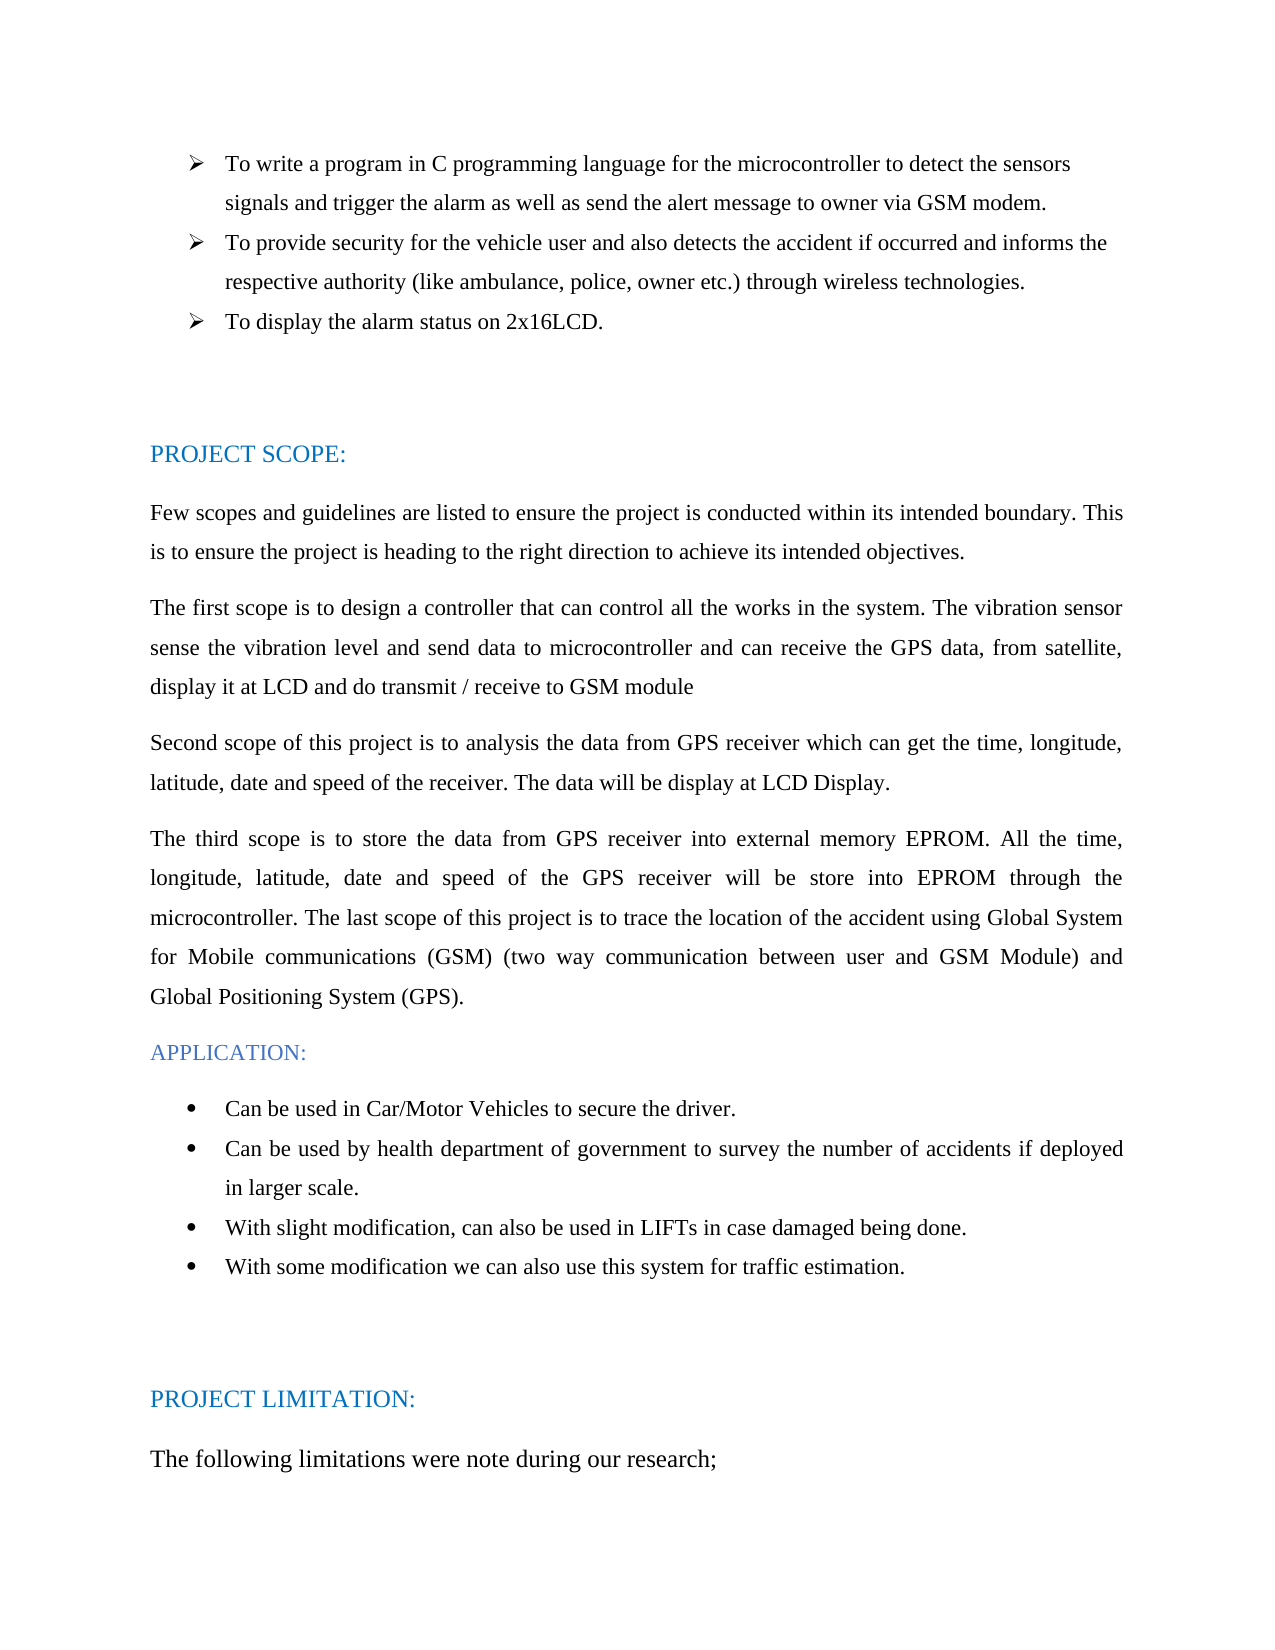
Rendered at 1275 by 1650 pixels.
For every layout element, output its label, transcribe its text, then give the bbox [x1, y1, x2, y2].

text PROJECT LIMITATION: [150, 1384, 1125, 1413]
text Second scope of this project is to analysis the data from GPS receiver which can get the time, longitude, latitude, date and speed of the receiver. The data will be display at LCD Display. [150, 729, 1125, 795]
list To provide security for the vehicle user and also detects the accident if occurred and informs the respective authority (like ambulance, police, owner etc.) through wireless technologies. [187, 229, 1125, 295]
list Can be used by health department of government to survey the number of accidents if deployed in larger scale. [187, 1135, 1125, 1201]
list With slight modification, can also be used in LIFTs in case damaged being done. [187, 1214, 1125, 1240]
text The following limitations were note during our research; [150, 1444, 1125, 1473]
text The first scope is to design a controller that can control all the works in the system. The vibration sensor sense the vibration level and send data to microcontroller and can receive the GPS data, from satellite, display it at LCD and do transmit / receive to GSM module [150, 594, 1125, 699]
text APPLICATION: [150, 1039, 1125, 1065]
list Can be used in Car/Motor Vehicles to secure the driver. [187, 1095, 1125, 1122]
text Few scopes and guidelines are listed to ensure the project is conducted within its intended boundary. This is to ensure the project is heading to the right direction to achieve its intended objectives. [150, 499, 1125, 564]
list With some modification we can also use this system for traffic estimation. [187, 1253, 1125, 1279]
text PROJECT SCOPE: [150, 439, 1125, 467]
list To write a program in C programming language for the microcontroller to detect the sensors signals and trigger the alarm as well as send the alert message to owner via GSM modem. [187, 150, 1125, 216]
list To display the alarm status on 2x16LCD. [187, 308, 1125, 334]
text The third scope is to store the data from GPS receiver into external memory EPROM. All the time, longitude, latitude, date and speed of the GPS receiver will be store into EPROM through the microcontroller. The last scope of this project is to trace the location of the accident using Global System for Mobile communications (GSM) (two way communication between user and GSM Module) and Global Positioning System (GPS). [150, 825, 1125, 1009]
